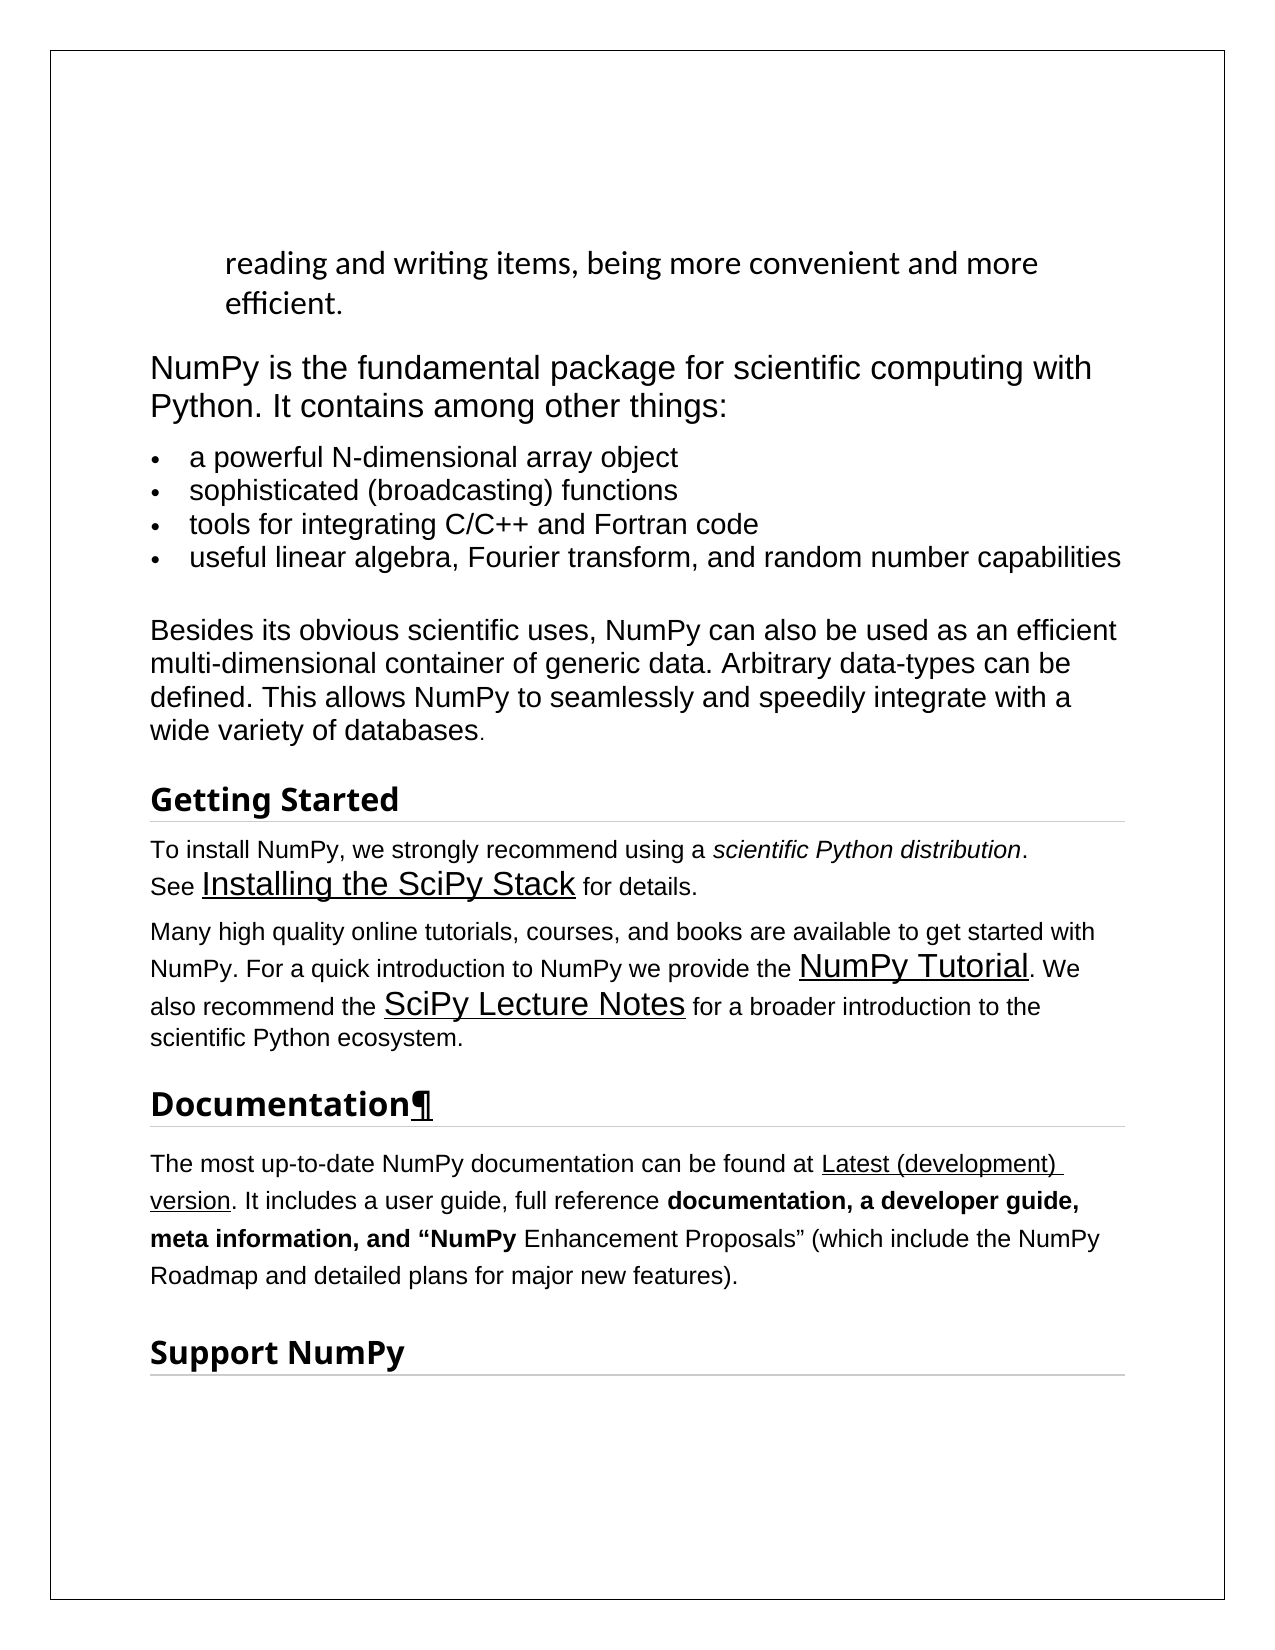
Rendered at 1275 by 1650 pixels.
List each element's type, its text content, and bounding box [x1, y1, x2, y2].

text Many high quality online tutorials, courses, and books are available to get started with NumPy. For a quick introduction to NumPy we provide the NumPy Tutorial. We also recommend the SciPy Lecture Notes for a broader introduction to the scientific Python ecosystem. [150, 917, 1125, 1051]
text Besides its obvious scientific uses, NumPy can also be used as an efficient multi-dimensional container of generic data. Arbitrary data-types can be defined. This allows NumPy to seamlessly and speedily integrate with a wide variety of databases. [150, 612, 1125, 747]
text To install NumPy, we strongly recommend using a scientific Python distribution. See Installing the SciPy Stack for details. [150, 835, 1125, 902]
text Getting Started [150, 762, 1125, 821]
list tools for integrating C/C++ and Fortran code [152, 507, 1125, 541]
list sophisticated (broadcasting) functions [152, 473, 1125, 507]
subtitle Support NumPy [150, 1315, 1125, 1374]
list reading and writing items, being more convenient and more efficient. [225, 242, 1125, 323]
text NumPy is the fundamental package for scientific computing with Python. It contains among other things: [150, 348, 1125, 425]
text The most up-to-date NumPy documentation can be found at Latest (development) version. It includes a user guide, full reference documentation, a developer guide, meta information, and “NumPy Enhancement Proposals” (which include the NumPy Roadmap and detailed plans for major new features). [150, 1140, 1125, 1290]
subtitle Documentation¶ [150, 1066, 1125, 1126]
list useful linear algebra, Fourier transform, and random number capabilities [152, 541, 1125, 574]
list a powerful N-dimensional array object [152, 440, 1125, 473]
